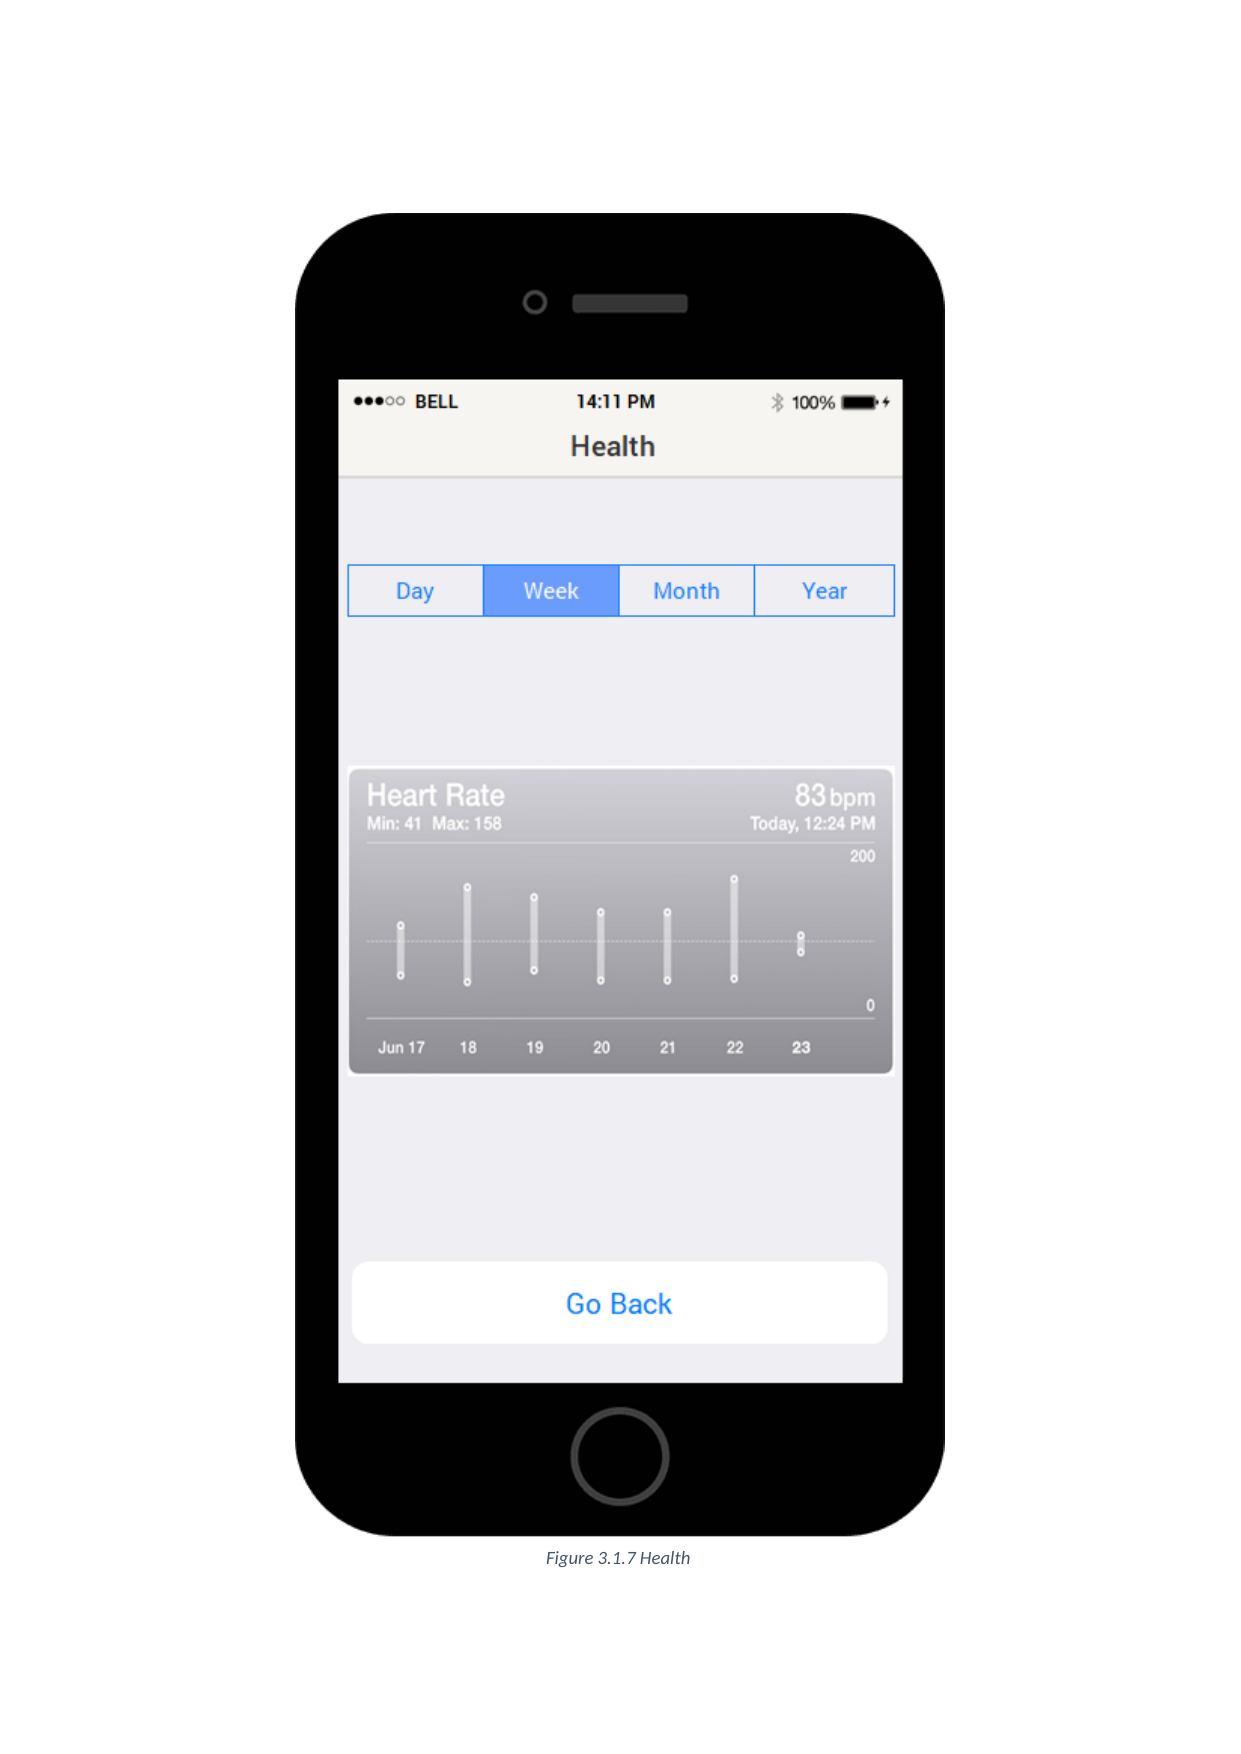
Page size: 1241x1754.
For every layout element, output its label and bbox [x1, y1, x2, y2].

picture [295, 213, 945, 1538]
